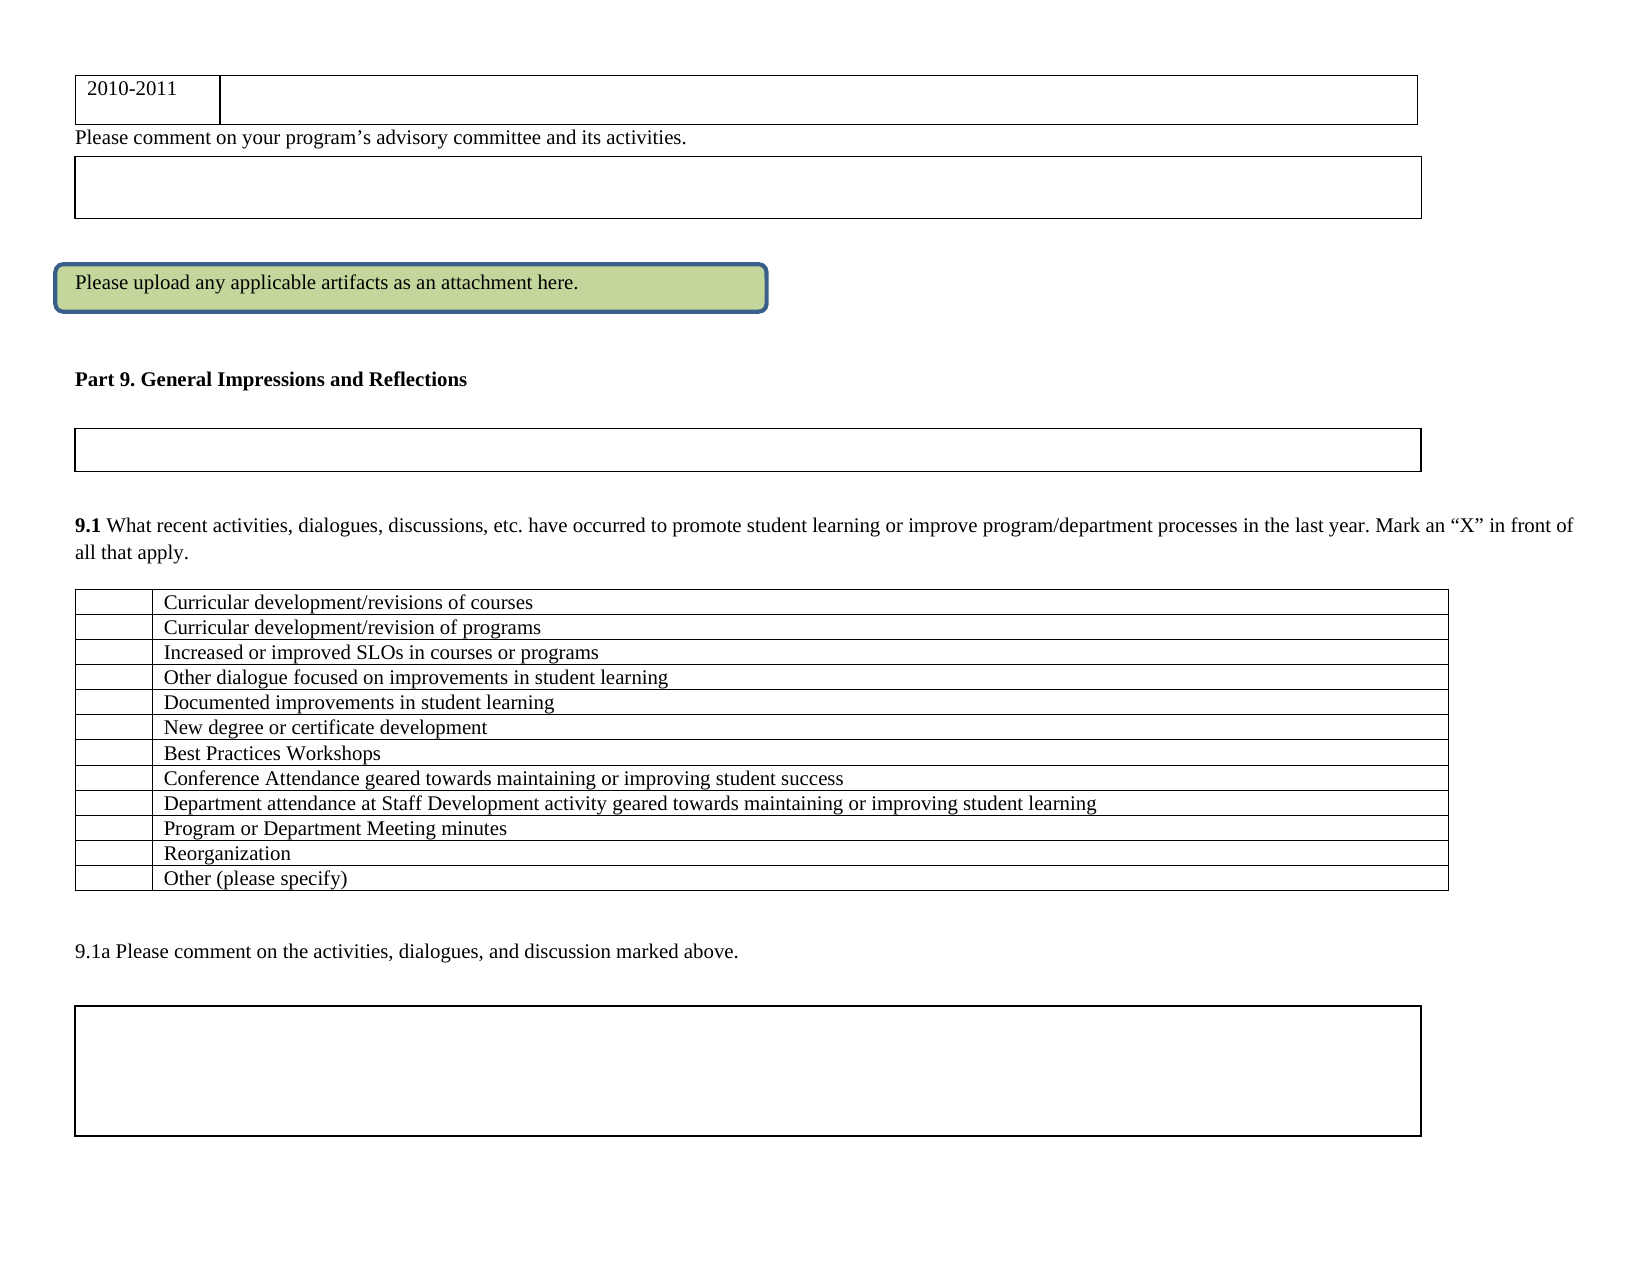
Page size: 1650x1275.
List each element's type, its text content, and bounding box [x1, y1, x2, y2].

table_cell Department attendance at Staff Development activity geared towards maintaining or improving student learning [153, 791, 1448, 815]
table_cell Other dialogue focused on improvements in student learning [153, 665, 1448, 689]
table_cell [76, 715, 152, 739]
text 9.1 What recent activities, dialogues, discussions, etc. have occurred to promote student learning or improve program/department processes in the last year. Mark an “X” in front of all that apply. [75, 513, 1575, 564]
table_cell 2010-2011 [76, 76, 219, 124]
table_cell Documented improvements in student learning [153, 690, 1448, 714]
text 9.1a Please comment on the activities, dialogues, and discussion marked above. [75, 939, 1575, 963]
text Please upload any applicable artifacts as an attachment here. [75, 271, 1575, 294]
table_header [76, 590, 152, 614]
table_cell [76, 766, 152, 789]
table_cell [76, 690, 152, 714]
table_cell New degree or certificate development [153, 715, 1448, 739]
table_cell [76, 791, 152, 815]
table_cell Conference Attendance geared towards maintaining or improving student success [153, 766, 1448, 789]
table_cell [76, 740, 152, 764]
text Please comment on your program’s advisory committee and its activities. [75, 125, 1575, 149]
table_cell Other (please specify) [153, 866, 1448, 890]
table_cell [76, 816, 152, 840]
table_cell Program or Department Meeting minutes [153, 816, 1448, 840]
table_cell [221, 76, 1417, 124]
table_cell Reorganization [153, 841, 1448, 865]
table_cell Curricular development/revision of programs [153, 615, 1448, 639]
table_cell [76, 615, 152, 639]
table_cell [76, 866, 152, 890]
table_cell Best Practices Workshops [153, 740, 1448, 764]
table_cell [76, 640, 152, 664]
text Part 9. General Impressions and Reflections [75, 367, 1575, 391]
table_cell [76, 665, 152, 689]
table_cell [76, 841, 152, 865]
table_header Curricular development/revisions of courses [153, 590, 1448, 614]
table_cell Increased or improved SLOs in courses or programs [153, 640, 1448, 664]
